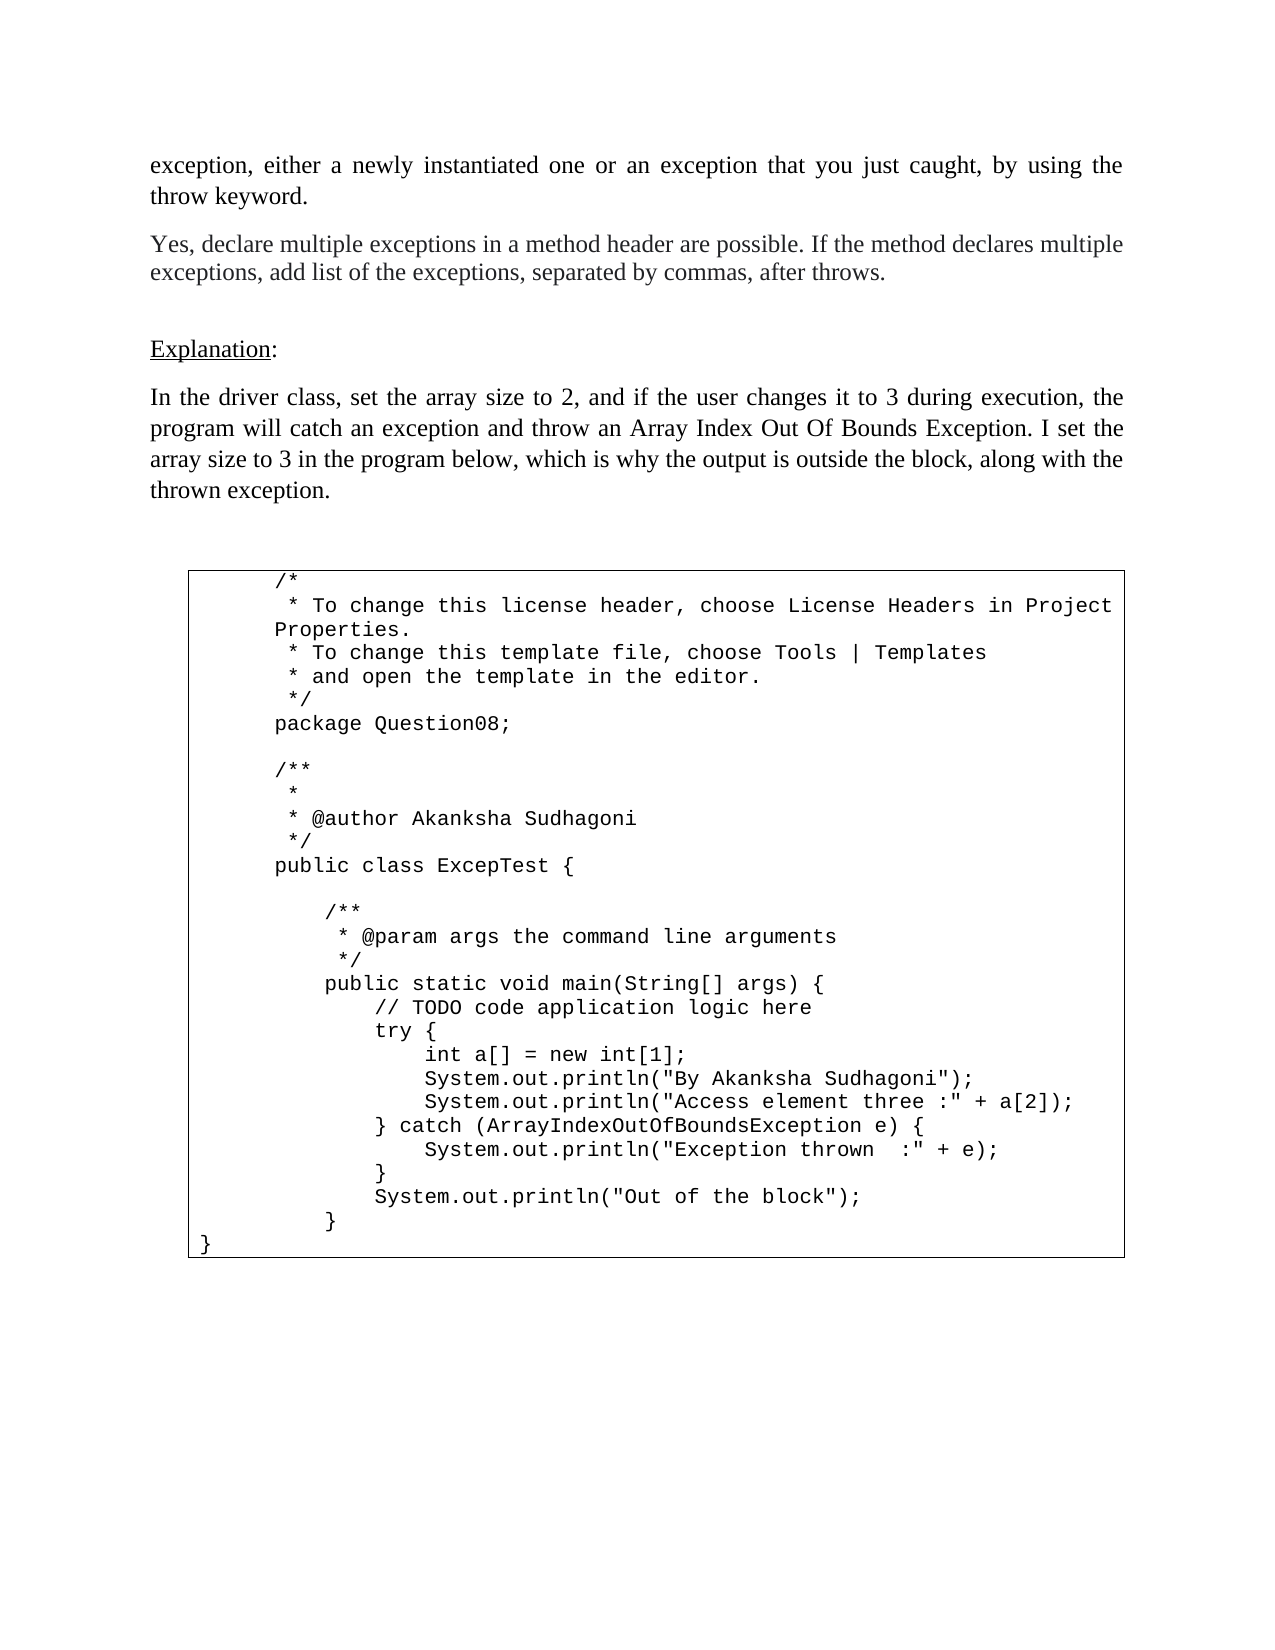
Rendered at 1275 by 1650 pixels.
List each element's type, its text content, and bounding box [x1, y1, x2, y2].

table_header /* * To change this license header, choose License Headers in Project Properties. * To change this template file, choose Tools | Templates * and open the template in the editor. */ package Question08; /** * * @author Akanksha Sudhagoni */ public class ExcepTest { /** * @param args the command line arguments */ public static void main(String[] args) { // TODO code application logic here try { int a[] = new int[1]; System.out.println("By Akanksha Sudhagoni"); System.out.println("Access element three :" + a[2]); } catch (ArrayIndexOutOfBoundsException e) { System.out.println("Exception thrown :" + e); } System.out.println("Out of the block"); } } [189, 571, 1124, 1257]
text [150, 150, 1125, 210]
text Explanation: [150, 334, 1125, 363]
text Yes, declare multiple exceptions in a method header are possible. If the method declares multiple exceptions, add list of the exceptions, separated by commas, after throws. [150, 229, 1125, 286]
text In the driver class, set the array size to 2, and if the user changes it to 3 during execution, the program will catch an exception and throw an Array Index Out Of Bounds Exception. I set the array size to 3 in the program below, which is why the output is outside the block, along with the thrown exception. [150, 382, 1125, 503]
